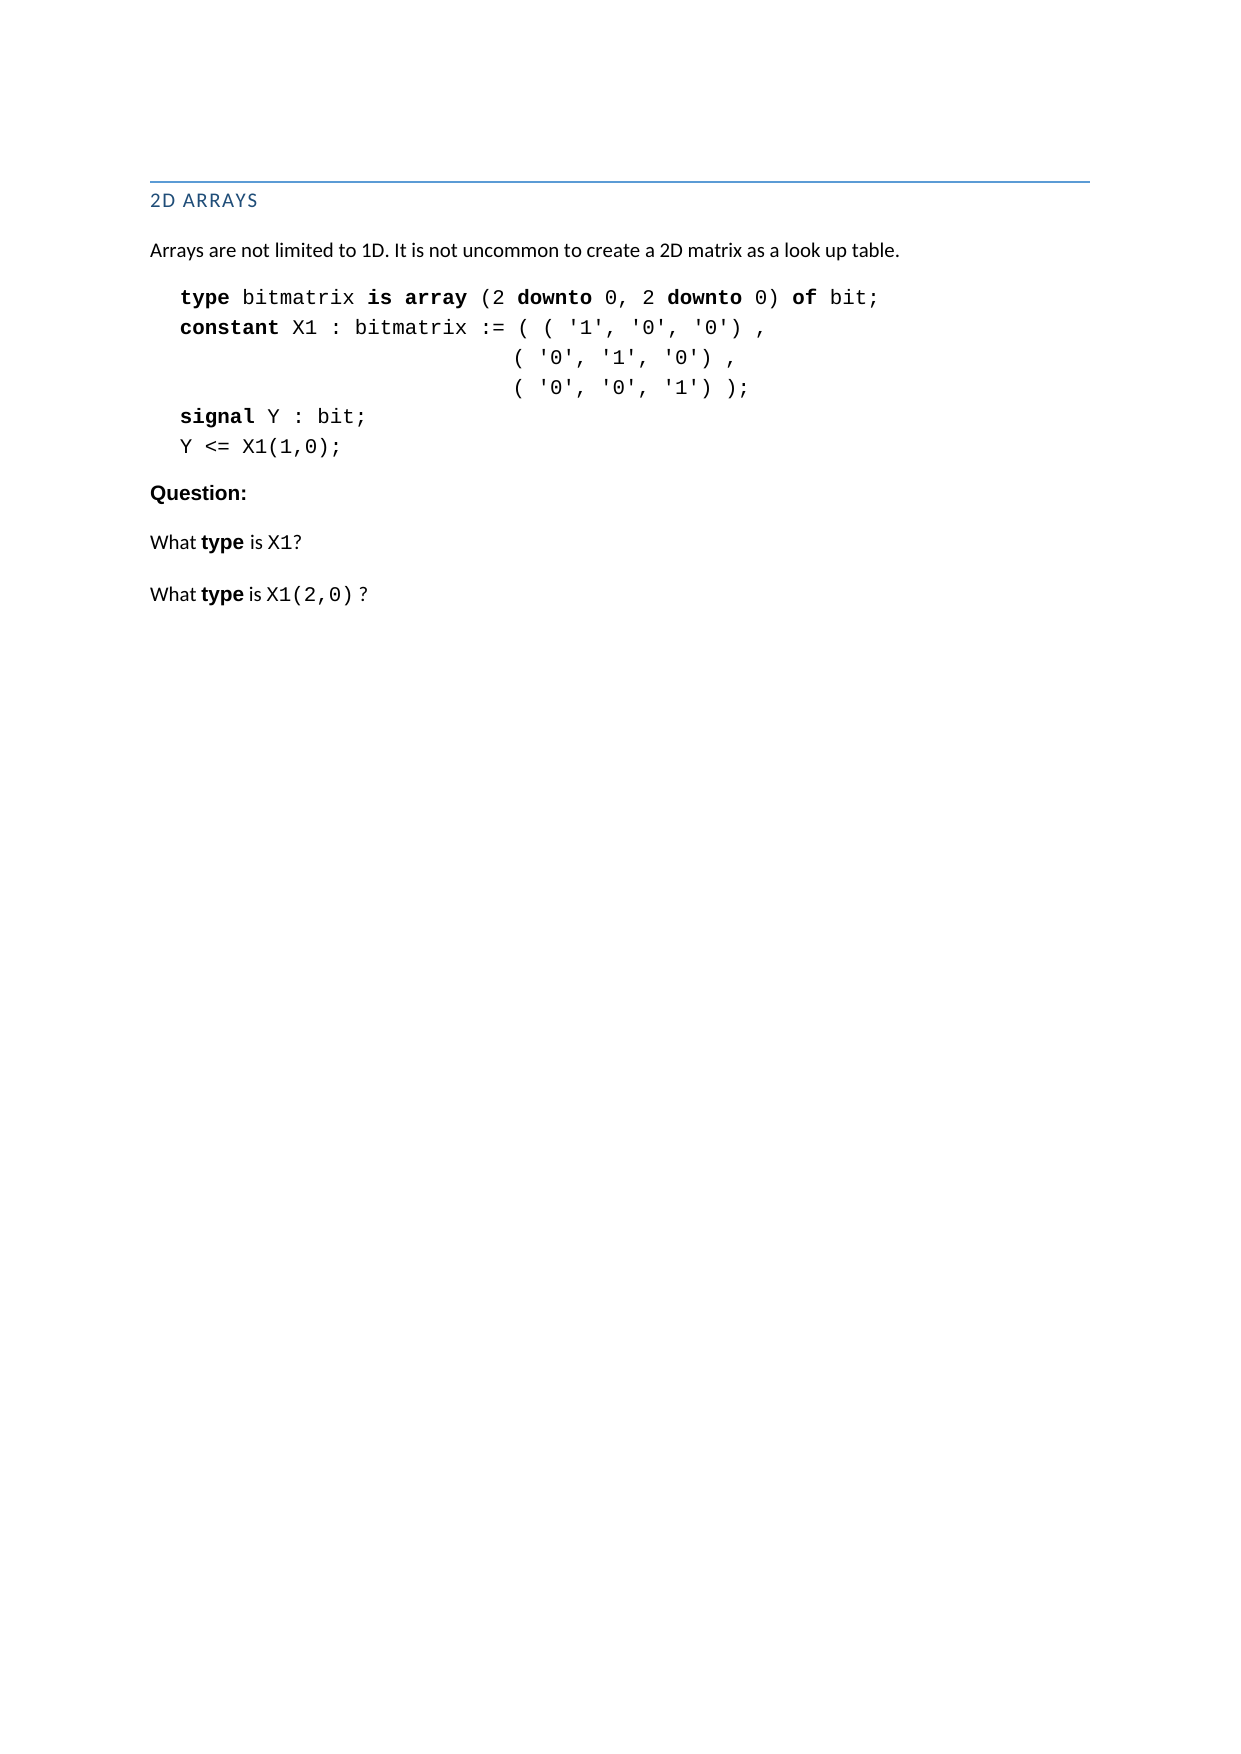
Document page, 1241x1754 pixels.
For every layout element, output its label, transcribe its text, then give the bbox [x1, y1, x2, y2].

text ( '0', '1', '0') , [179, 347, 1090, 370]
text signal Y : bit; [179, 407, 1090, 430]
text What type is X1? [150, 529, 1090, 556]
text Question: [150, 481, 1090, 505]
text ( '0', '0', '1') ); [179, 377, 1090, 400]
text What type is X1(2,0) ? [150, 581, 1090, 607]
text constant X1 : bitmatrix := ( ( '1', '0', '0') , [179, 317, 1090, 341]
text type bitmatrix is array (2 downto 0, 2 downto 0) of bit; [179, 287, 1090, 311]
text Y <= X1(1,0); [179, 436, 1090, 460]
subtitle 2D Arrays [150, 183, 1090, 212]
text Arrays are not limited to 1D. It is not uncommon to create a 2D matrix as a look up table. [150, 237, 1090, 262]
